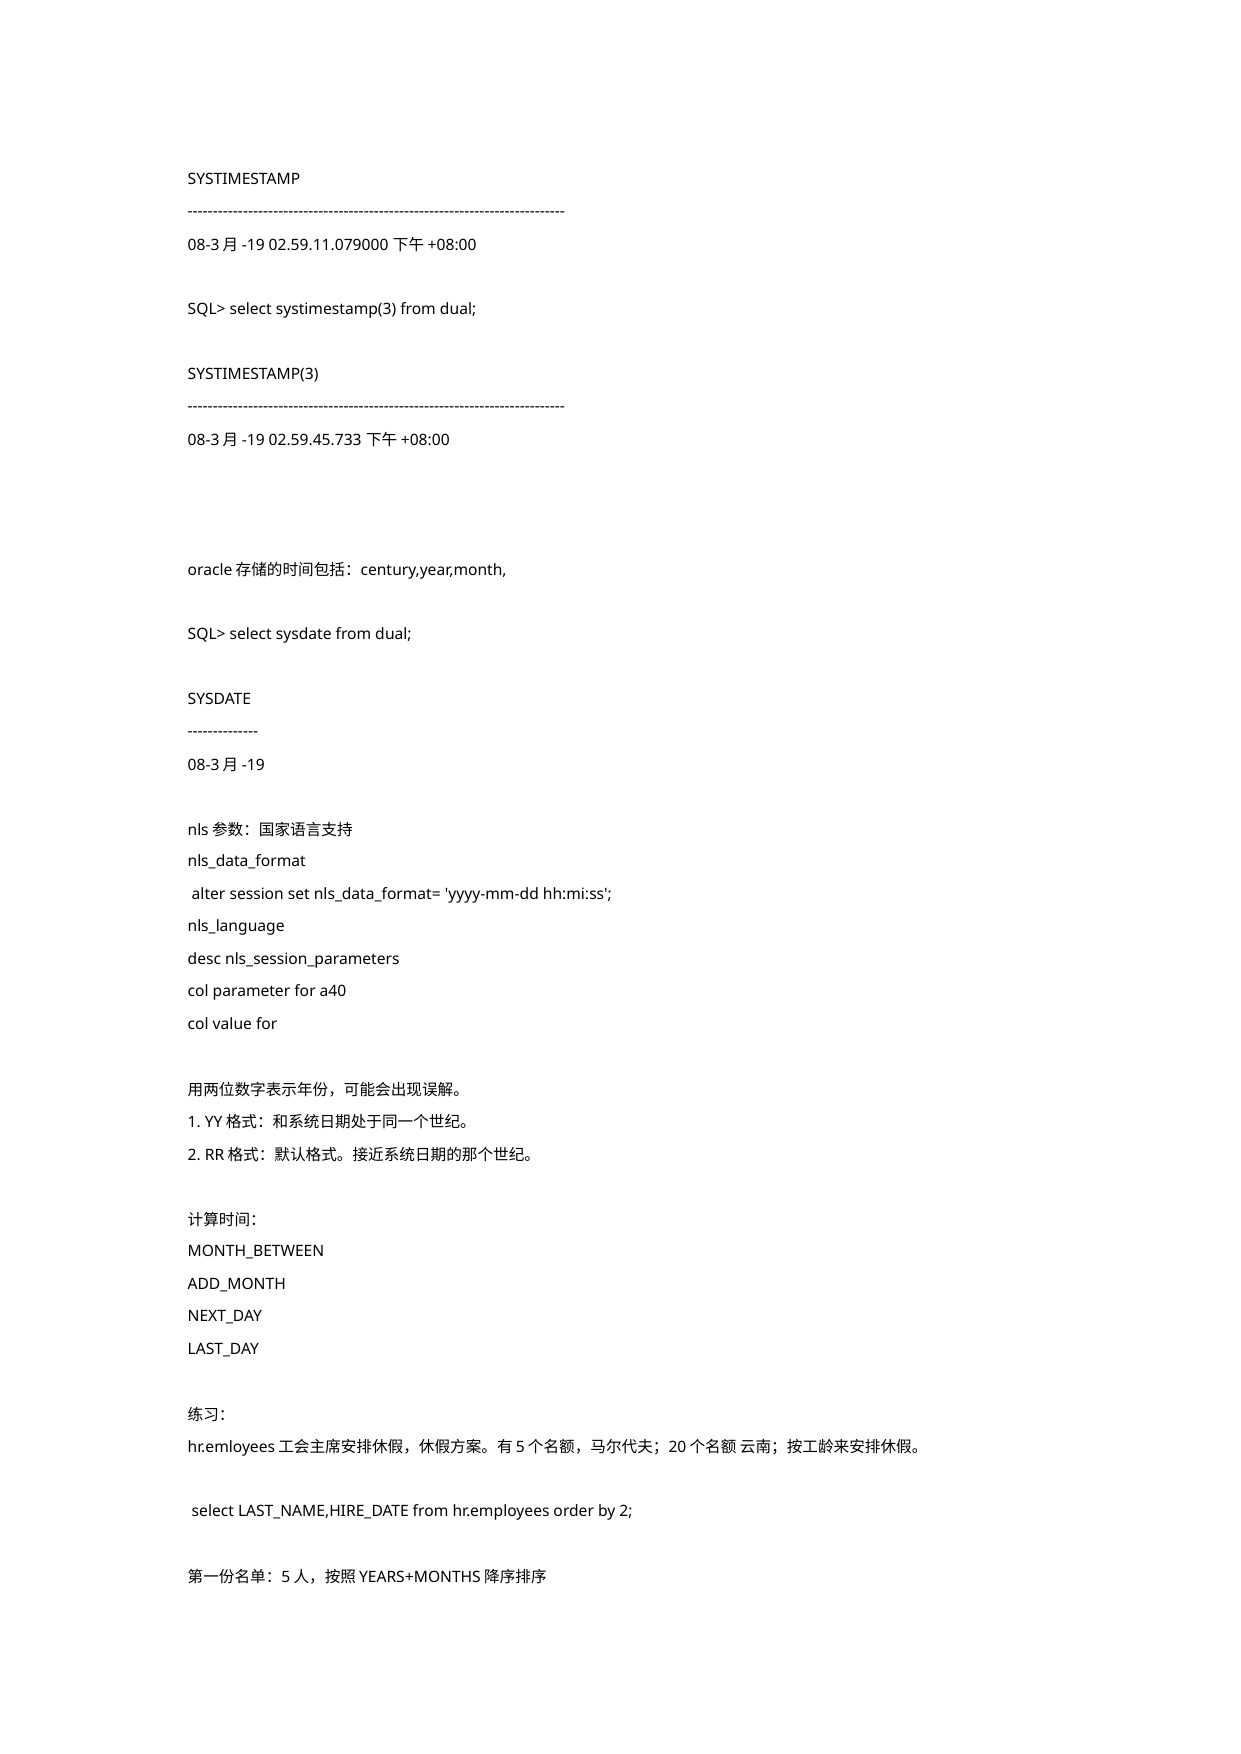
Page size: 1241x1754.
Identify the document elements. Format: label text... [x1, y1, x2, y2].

text hr.emloyees工会主席安排休假，休假方案。有5个名额，马尔代夫；20个名额 云南；按工龄来安排休假。 [187, 1429, 1053, 1462]
text select LAST_NAME,HIRE_DATE from hr.employees order by 2; [187, 1494, 1053, 1527]
text 第一份名单：5人，按照YEARS+MONTHS降序排序 [187, 1559, 1053, 1592]
text NEXT_DAY [187, 1299, 1053, 1332]
text SQL> select systimestamp(3) from dual; [187, 292, 1053, 324]
text 用两位数字表示年份，可能会出现误解。 [187, 1072, 1053, 1104]
text LAST_DAY [187, 1332, 1053, 1364]
text 1. YY格式：和系统日期处于同一个世纪。 [187, 1104, 1053, 1137]
text SQL> select sysdate from dual; [187, 617, 1053, 649]
text 练习： [187, 1397, 1053, 1429]
text alter session set nls_data_format= 'yyyy-mm-dd hh:mi:ss'; [187, 877, 1053, 909]
text --------------------------------------------------------------------------- [187, 194, 1053, 227]
text nls_language [187, 909, 1053, 942]
text oracle存储的时间包括：century,year,month, [187, 552, 1053, 584]
text -------------- [187, 714, 1053, 747]
text 08-3月 -19 02.59.11.079000 下午 +08:00 [187, 227, 1053, 259]
text nls_data_format [187, 844, 1053, 877]
text --------------------------------------------------------------------------- [187, 389, 1053, 422]
text ADD_MONTH [187, 1267, 1053, 1299]
text 08-3月 -19 02.59.45.733 下午 +08:00 [187, 422, 1053, 454]
text 2. RR格式：默认格式。接近系统日期的那个世纪。 [187, 1137, 1053, 1169]
text 08-3月 -19 [187, 747, 1053, 779]
text SYSTIMESTAMP(3) [187, 357, 1053, 389]
text col value for [187, 1007, 1053, 1039]
text 计算时间： [187, 1202, 1053, 1234]
text SYSTIMESTAMP [187, 162, 1053, 194]
text nls参数：国家语言支持 [187, 812, 1053, 844]
text SYSDATE [187, 682, 1053, 714]
text desc nls_session_parameters [187, 942, 1053, 974]
text col parameter for a40 [187, 974, 1053, 1007]
text MONTH_BETWEEN [187, 1234, 1053, 1267]
